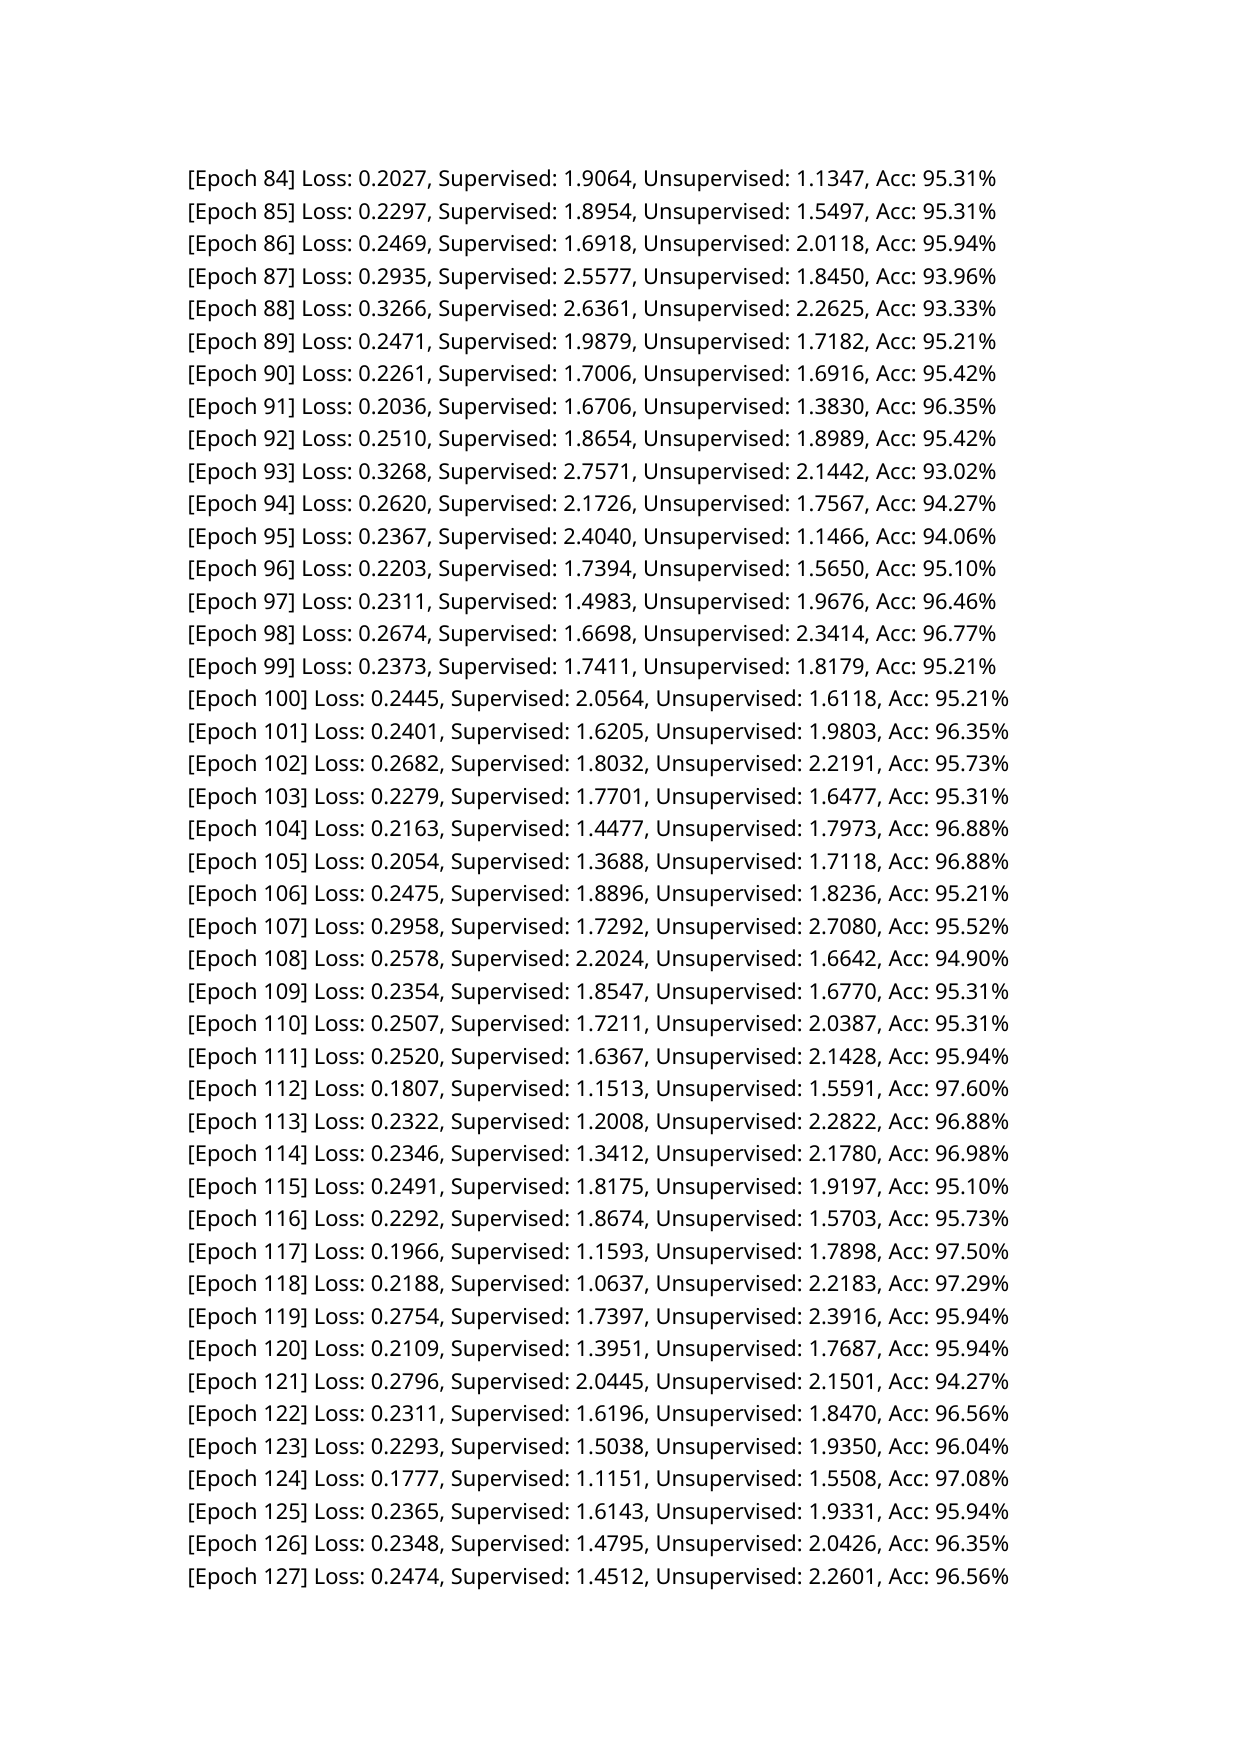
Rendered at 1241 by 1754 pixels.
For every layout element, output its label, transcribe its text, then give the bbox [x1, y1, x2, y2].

text [Epoch 120] Loss: 0.2109, Supervised: 1.3951, Unsupervised: 1.7687, Acc: 95.94% [187, 1332, 1053, 1364]
text [Epoch 91] Loss: 0.2036, Supervised: 1.6706, Unsupervised: 1.3830, Acc: 96.35% [187, 389, 1053, 422]
text [Epoch 90] Loss: 0.2261, Supervised: 1.7006, Unsupervised: 1.6916, Acc: 95.42% [187, 357, 1053, 389]
text [Epoch 122] Loss: 0.2311, Supervised: 1.6196, Unsupervised: 1.8470, Acc: 96.56% [187, 1397, 1053, 1429]
text [Epoch 88] Loss: 0.3266, Supervised: 2.6361, Unsupervised: 2.2625, Acc: 93.33% [187, 292, 1053, 324]
text [Epoch 125] Loss: 0.2365, Supervised: 1.6143, Unsupervised: 1.9331, Acc: 95.94% [187, 1494, 1053, 1527]
text [Epoch 116] Loss: 0.2292, Supervised: 1.8674, Unsupervised: 1.5703, Acc: 95.73% [187, 1202, 1053, 1234]
text [Epoch 96] Loss: 0.2203, Supervised: 1.7394, Unsupervised: 1.5650, Acc: 95.10% [187, 552, 1053, 584]
text [Epoch 115] Loss: 0.2491, Supervised: 1.8175, Unsupervised: 1.9197, Acc: 95.10% [187, 1169, 1053, 1202]
text [Epoch 126] Loss: 0.2348, Supervised: 1.4795, Unsupervised: 2.0426, Acc: 96.35% [187, 1527, 1053, 1559]
text [Epoch 89] Loss: 0.2471, Supervised: 1.9879, Unsupervised: 1.7182, Acc: 95.21% [187, 324, 1053, 357]
text [Epoch 99] Loss: 0.2373, Supervised: 1.7411, Unsupervised: 1.8179, Acc: 95.21% [187, 649, 1053, 682]
text [Epoch 110] Loss: 0.2507, Supervised: 1.7211, Unsupervised: 2.0387, Acc: 95.31% [187, 1007, 1053, 1039]
text [Epoch 117] Loss: 0.1966, Supervised: 1.1593, Unsupervised: 1.7898, Acc: 97.50% [187, 1234, 1053, 1267]
text [Epoch 103] Loss: 0.2279, Supervised: 1.7701, Unsupervised: 1.6477, Acc: 95.31% [187, 779, 1053, 812]
text [Epoch 102] Loss: 0.2682, Supervised: 1.8032, Unsupervised: 2.2191, Acc: 95.73% [187, 747, 1053, 779]
text [Epoch 124] Loss: 0.1777, Supervised: 1.1151, Unsupervised: 1.5508, Acc: 97.08% [187, 1462, 1053, 1494]
text [Epoch 101] Loss: 0.2401, Supervised: 1.6205, Unsupervised: 1.9803, Acc: 96.35% [187, 714, 1053, 747]
text [Epoch 85] Loss: 0.2297, Supervised: 1.8954, Unsupervised: 1.5497, Acc: 95.31% [187, 194, 1053, 227]
text [Epoch 106] Loss: 0.2475, Supervised: 1.8896, Unsupervised: 1.8236, Acc: 95.21% [187, 877, 1053, 909]
text [Epoch 92] Loss: 0.2510, Supervised: 1.8654, Unsupervised: 1.8989, Acc: 95.42% [187, 422, 1053, 454]
text [Epoch 111] Loss: 0.2520, Supervised: 1.6367, Unsupervised: 2.1428, Acc: 95.94% [187, 1039, 1053, 1072]
text [Epoch 119] Loss: 0.2754, Supervised: 1.7397, Unsupervised: 2.3916, Acc: 95.94% [187, 1299, 1053, 1332]
text [Epoch 118] Loss: 0.2188, Supervised: 1.0637, Unsupervised: 2.2183, Acc: 97.29% [187, 1267, 1053, 1299]
text [Epoch 93] Loss: 0.3268, Supervised: 2.7571, Unsupervised: 2.1442, Acc: 93.02% [187, 454, 1053, 487]
text [Epoch 105] Loss: 0.2054, Supervised: 1.3688, Unsupervised: 1.7118, Acc: 96.88% [187, 844, 1053, 877]
text [Epoch 98] Loss: 0.2674, Supervised: 1.6698, Unsupervised: 2.3414, Acc: 96.77% [187, 617, 1053, 649]
text [Epoch 109] Loss: 0.2354, Supervised: 1.8547, Unsupervised: 1.6770, Acc: 95.31% [187, 974, 1053, 1007]
text [Epoch 114] Loss: 0.2346, Supervised: 1.3412, Unsupervised: 2.1780, Acc: 96.98% [187, 1137, 1053, 1169]
text [Epoch 87] Loss: 0.2935, Supervised: 2.5577, Unsupervised: 1.8450, Acc: 93.96% [187, 259, 1053, 292]
text [Epoch 100] Loss: 0.2445, Supervised: 2.0564, Unsupervised: 1.6118, Acc: 95.21% [187, 682, 1053, 714]
text [Epoch 127] Loss: 0.2474, Supervised: 1.4512, Unsupervised: 2.2601, Acc: 96.56% [187, 1559, 1053, 1592]
text [Epoch 113] Loss: 0.2322, Supervised: 1.2008, Unsupervised: 2.2822, Acc: 96.88% [187, 1104, 1053, 1137]
text [Epoch 94] Loss: 0.2620, Supervised: 2.1726, Unsupervised: 1.7567, Acc: 94.27% [187, 487, 1053, 519]
text [Epoch 97] Loss: 0.2311, Supervised: 1.4983, Unsupervised: 1.9676, Acc: 96.46% [187, 584, 1053, 617]
text [Epoch 107] Loss: 0.2958, Supervised: 1.7292, Unsupervised: 2.7080, Acc: 95.52% [187, 909, 1053, 942]
text [Epoch 108] Loss: 0.2578, Supervised: 2.2024, Unsupervised: 1.6642, Acc: 94.90% [187, 942, 1053, 974]
text [Epoch 95] Loss: 0.2367, Supervised: 2.4040, Unsupervised: 1.1466, Acc: 94.06% [187, 519, 1053, 552]
text [Epoch 84] Loss: 0.2027, Supervised: 1.9064, Unsupervised: 1.1347, Acc: 95.31% [187, 162, 1053, 194]
text [Epoch 112] Loss: 0.1807, Supervised: 1.1513, Unsupervised: 1.5591, Acc: 97.60% [187, 1072, 1053, 1104]
text [Epoch 123] Loss: 0.2293, Supervised: 1.5038, Unsupervised: 1.9350, Acc: 96.04% [187, 1429, 1053, 1462]
text [Epoch 104] Loss: 0.2163, Supervised: 1.4477, Unsupervised: 1.7973, Acc: 96.88% [187, 812, 1053, 844]
text [Epoch 86] Loss: 0.2469, Supervised: 1.6918, Unsupervised: 2.0118, Acc: 95.94% [187, 227, 1053, 259]
text [Epoch 121] Loss: 0.2796, Supervised: 2.0445, Unsupervised: 2.1501, Acc: 94.27% [187, 1364, 1053, 1397]
